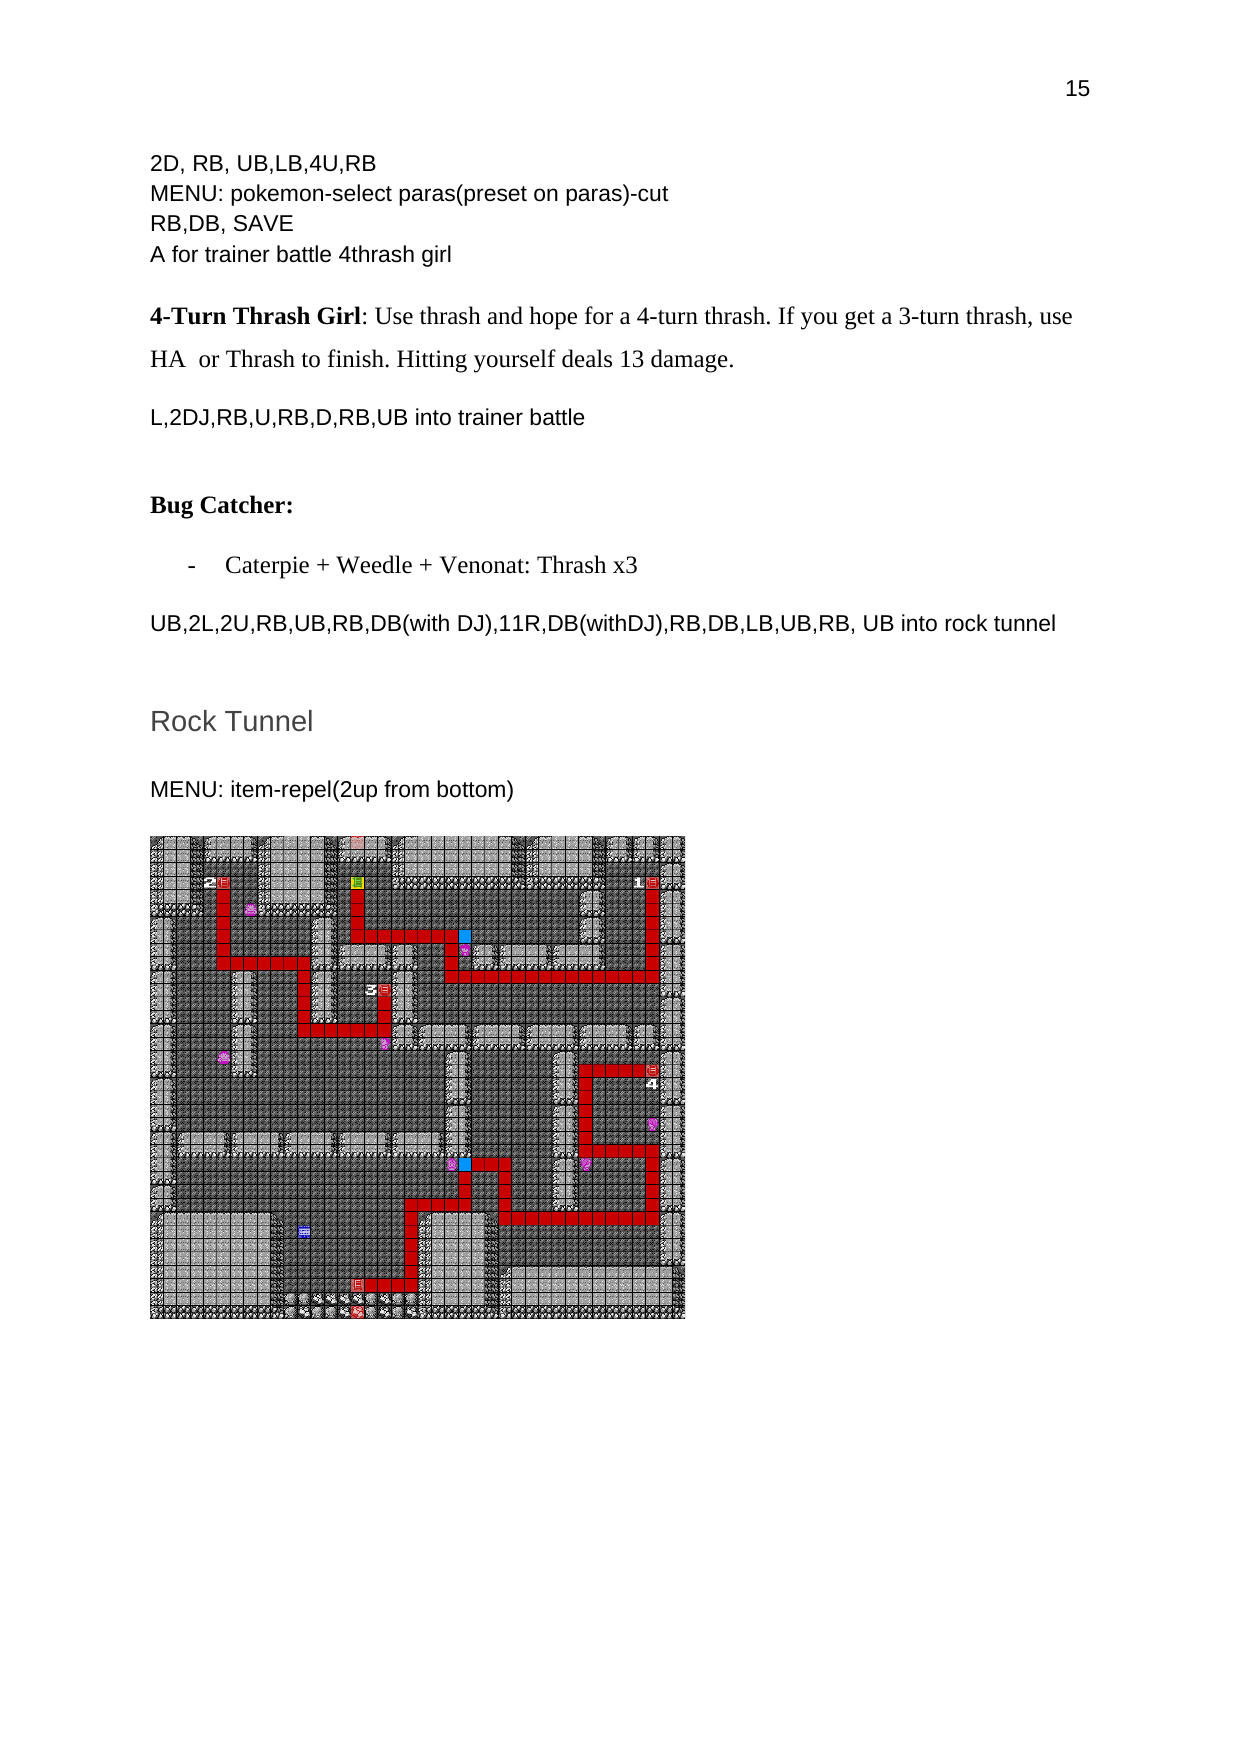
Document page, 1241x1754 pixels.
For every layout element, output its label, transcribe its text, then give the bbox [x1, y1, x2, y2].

text UB,2L,2U,RB,UB,RB,DB(with DJ),11R,DB(withDJ),RB,DB,LB,UB,RB, UB into rock tunnel [150, 610, 1090, 636]
text L,2DJ,RB,U,RB,D,RB,UB into trainer battle [150, 404, 1090, 430]
text 4-Turn Thrash Girl: Use thrash and hope for a 4-turn thrash. If you get a 3-turn thrash, use HA or Thrash to finish. Hitting yourself deals 13 damage. [150, 301, 1090, 373]
text Bug Catcher: [150, 490, 1090, 519]
text MENU: pokemon-select paras(preset on paras)-cut [150, 180, 1090, 207]
text MENU: item-repel(2up from bottom) [150, 776, 1090, 802]
text RB,DB, SAVE [150, 210, 1090, 237]
subtitle Rock Tunnel [150, 704, 1090, 737]
text 2D, RB, UB,LB,4U,RB [150, 150, 1090, 176]
picture [150, 836, 686, 1319]
text A for trainer battle 4thrash girl [150, 241, 1090, 267]
list Caterpie + Weedle + Venonat: Thrash x3 [187, 550, 1090, 579]
